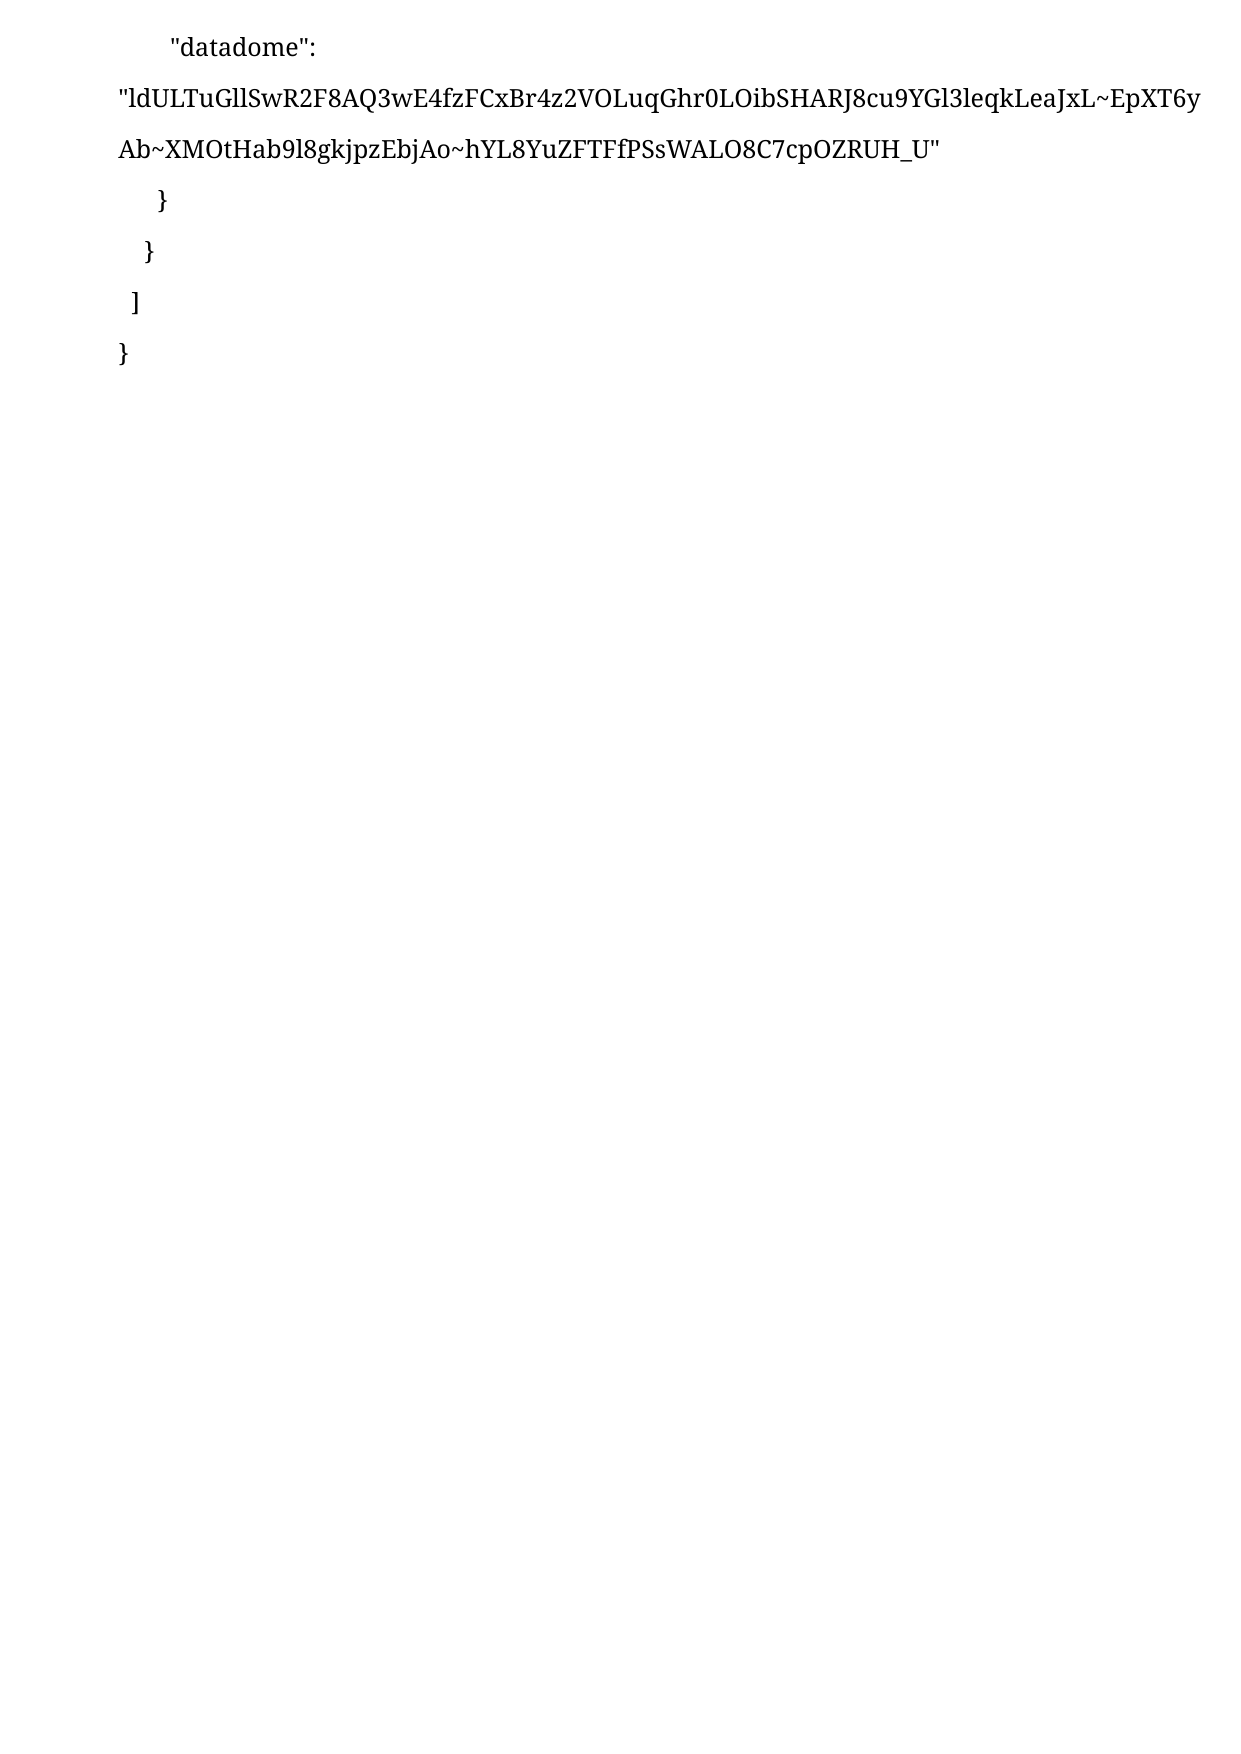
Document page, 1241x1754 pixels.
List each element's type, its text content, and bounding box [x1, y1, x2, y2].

text "datadome": "ldULTuGllSwR2F8AQ3wE4fzFCxBr4z2VOLuqGhr0LOibSHARJ8cu9YGl3leqkLeaJxL~EpXT6yAb~XMOtHab9l8gkjpzEbjAo~hYL8YuZFTFfPSsWALO8C7cpOZRUH_U" [118, 29, 1211, 166]
text } [118, 183, 1211, 217]
text } [118, 234, 1211, 268]
text } [118, 336, 1211, 370]
text ] [118, 285, 1211, 319]
